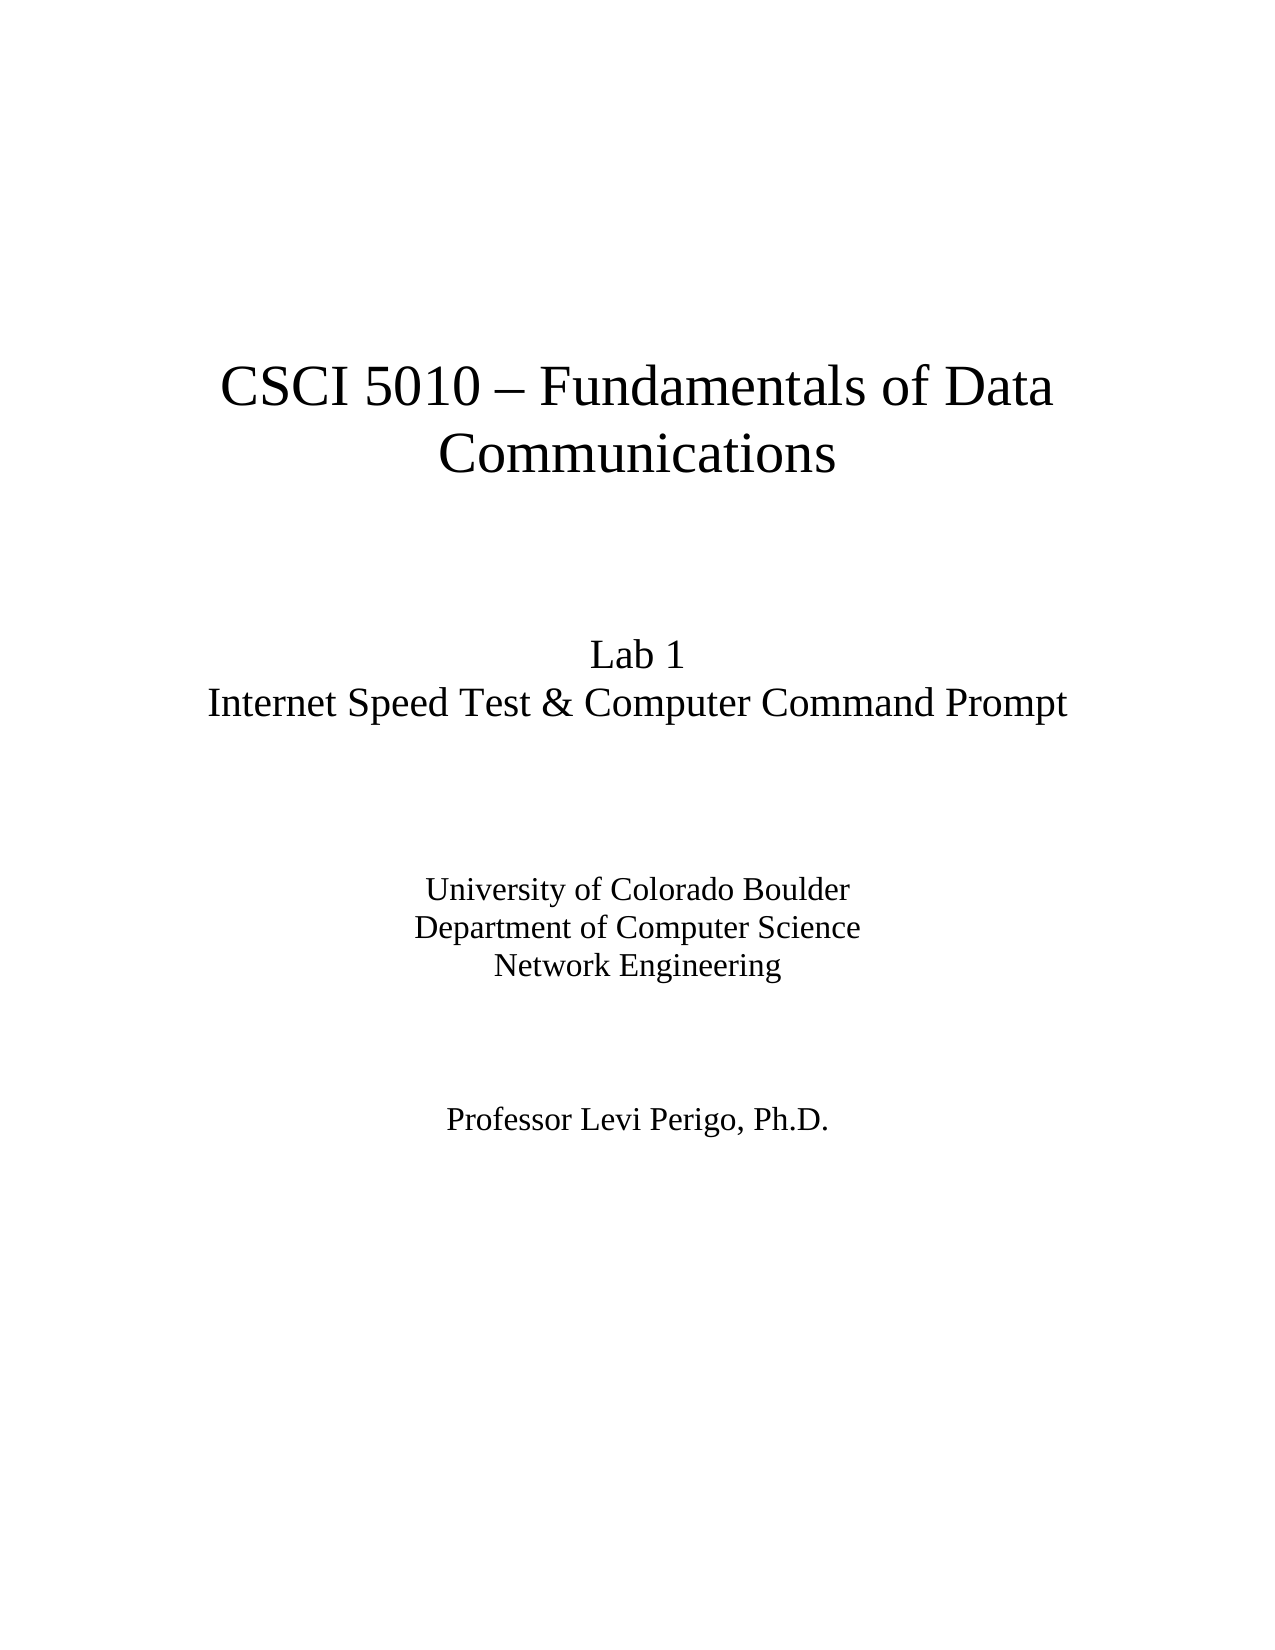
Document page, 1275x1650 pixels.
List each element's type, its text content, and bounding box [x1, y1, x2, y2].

text Department of Computer Science [150, 907, 1125, 945]
text Lab 1 [150, 629, 1125, 677]
text Network Engineering [150, 945, 1125, 984]
text Internet Speed Test & Computer Command Prompt [150, 677, 1125, 725]
text Professor Levi Perigo, Ph.D. [150, 1099, 1125, 1137]
text University of Colorado Boulder [150, 869, 1125, 907]
text CSCI 5010 – Fundamentals of Data Communications [150, 351, 1125, 485]
